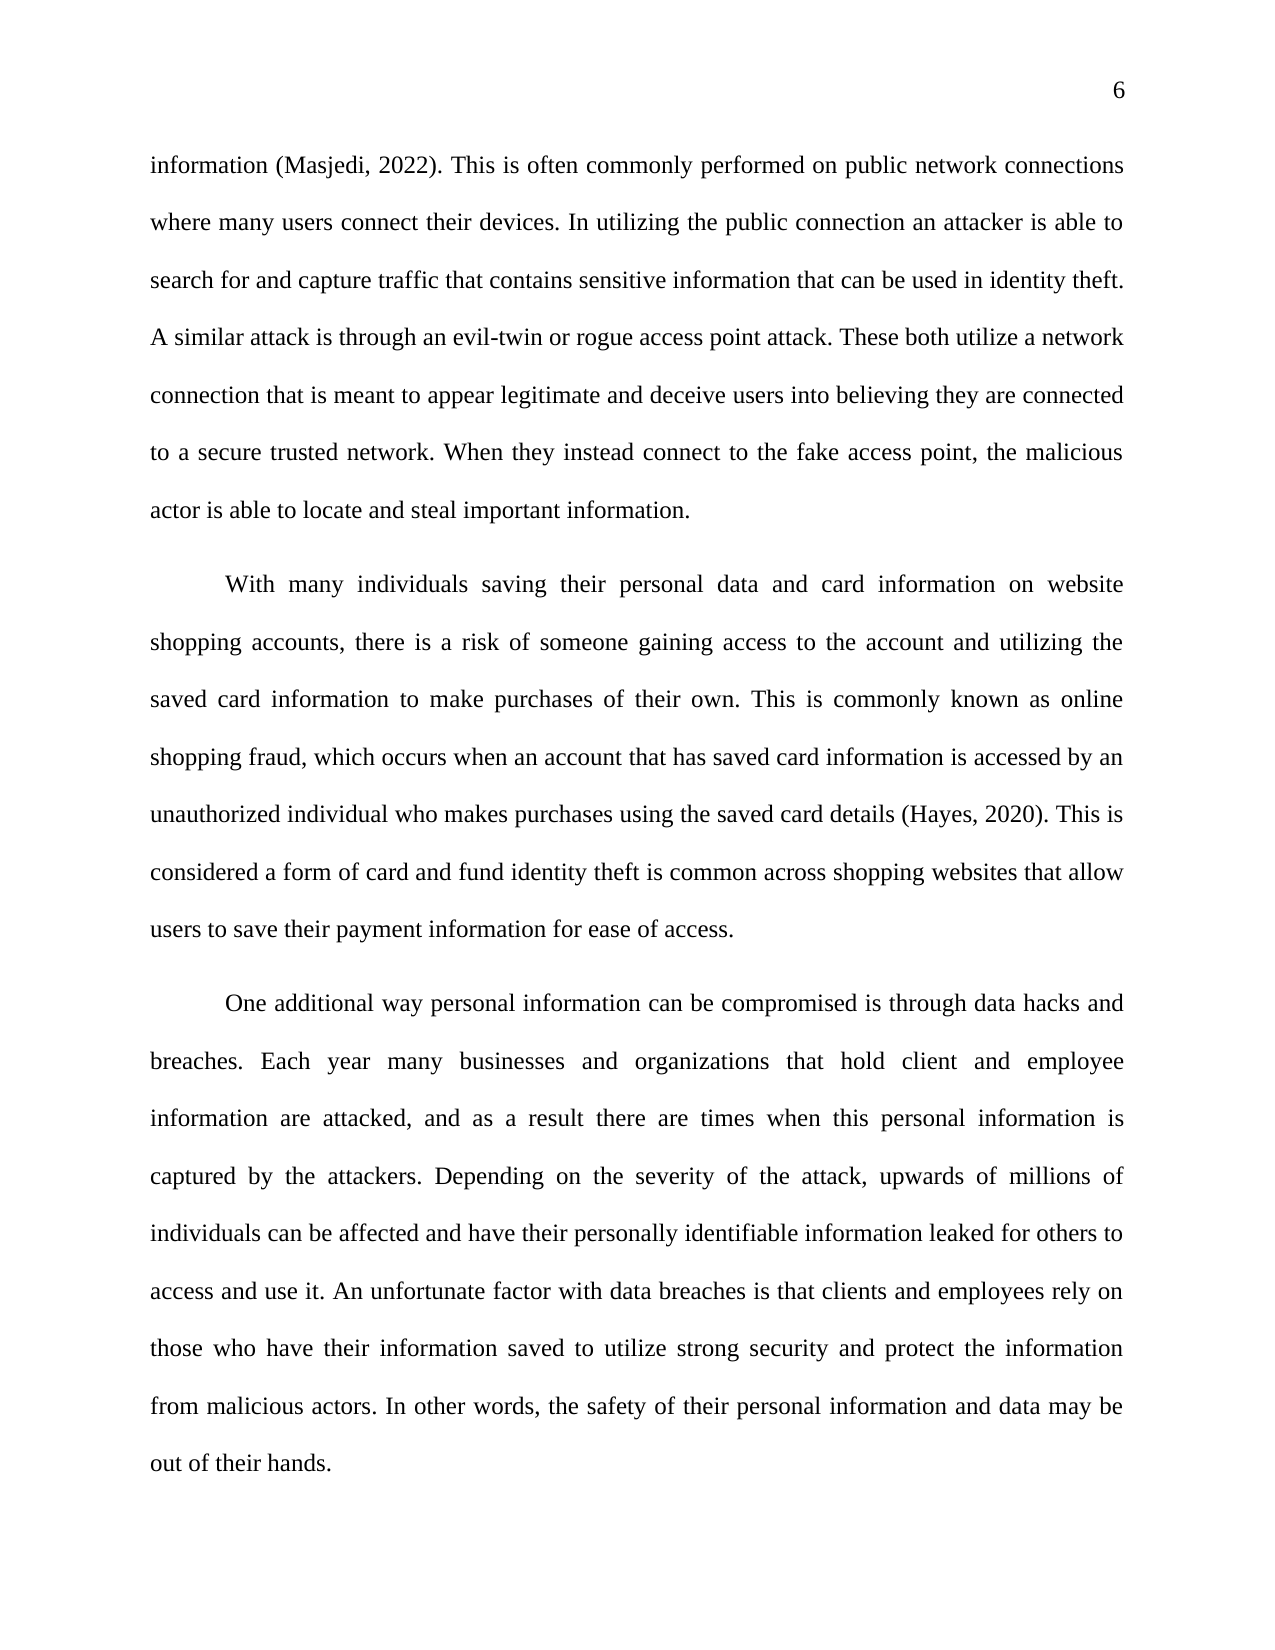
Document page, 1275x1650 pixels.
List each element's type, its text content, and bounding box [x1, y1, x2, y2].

text One additional way personal information can be compromised is through data hacks and breaches. Each year many businesses and organizations that hold client and employee information are attacked, and as a result there are times when this personal information is captured by the attackers. Depending on the severity of the attack, upwards of millions of individuals can be affected and have their personally identifiable information leaked for others to access and use it. An unfortunate factor with data breaches is that clients and employees rely on those who have their information saved to utilize strong security and protect the information from malicious actors. In other words, the safety of their personal information and data may be out of their hands. [150, 988, 1125, 1477]
text With many individuals saving their personal data and card information on website shopping accounts, there is a risk of someone gaining access to the account and utilizing the saved card information to make purchases of their own. This is commonly known as online shopping fraud, which occurs when an account that has saved card information is accessed by an unauthorized individual who makes purchases using the saved card details (Hayes, 2020). This is considered a form of card and fund identity theft is common across shopping websites that allow users to save their payment information for ease of access. [150, 569, 1125, 943]
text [150, 150, 1125, 524]
